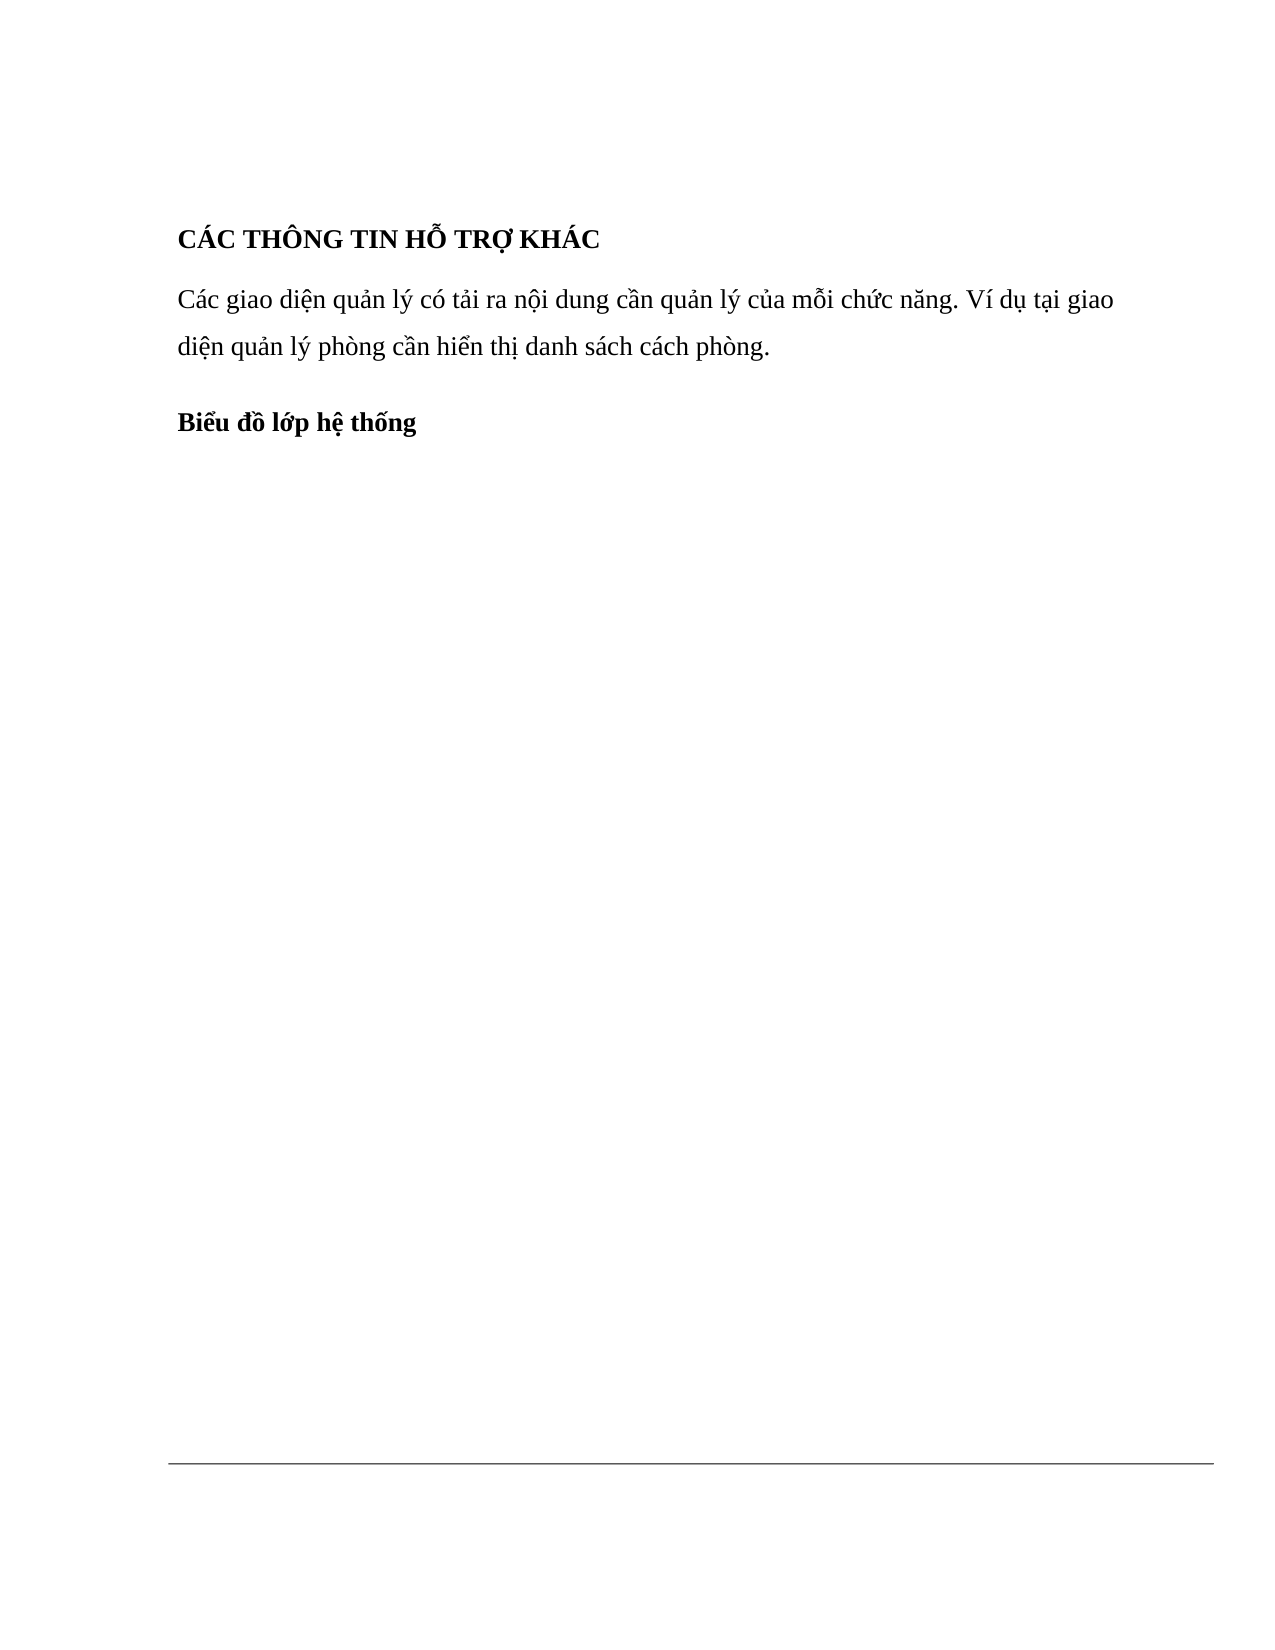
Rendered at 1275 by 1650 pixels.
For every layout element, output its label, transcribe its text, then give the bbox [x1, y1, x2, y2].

subtitle CÁC THÔNG TIN HỖ TRỢ KHÁC [177, 223, 1157, 254]
subtitle Biểu đồ lớp hệ thống [177, 406, 1157, 437]
text Các giao diện quản lý có tải ra nội dung cần quản lý của mỗi chức năng. Ví dụ tại giao diện quản lý phòng cần hiển thị danh sách cách phòng. [177, 283, 1157, 361]
